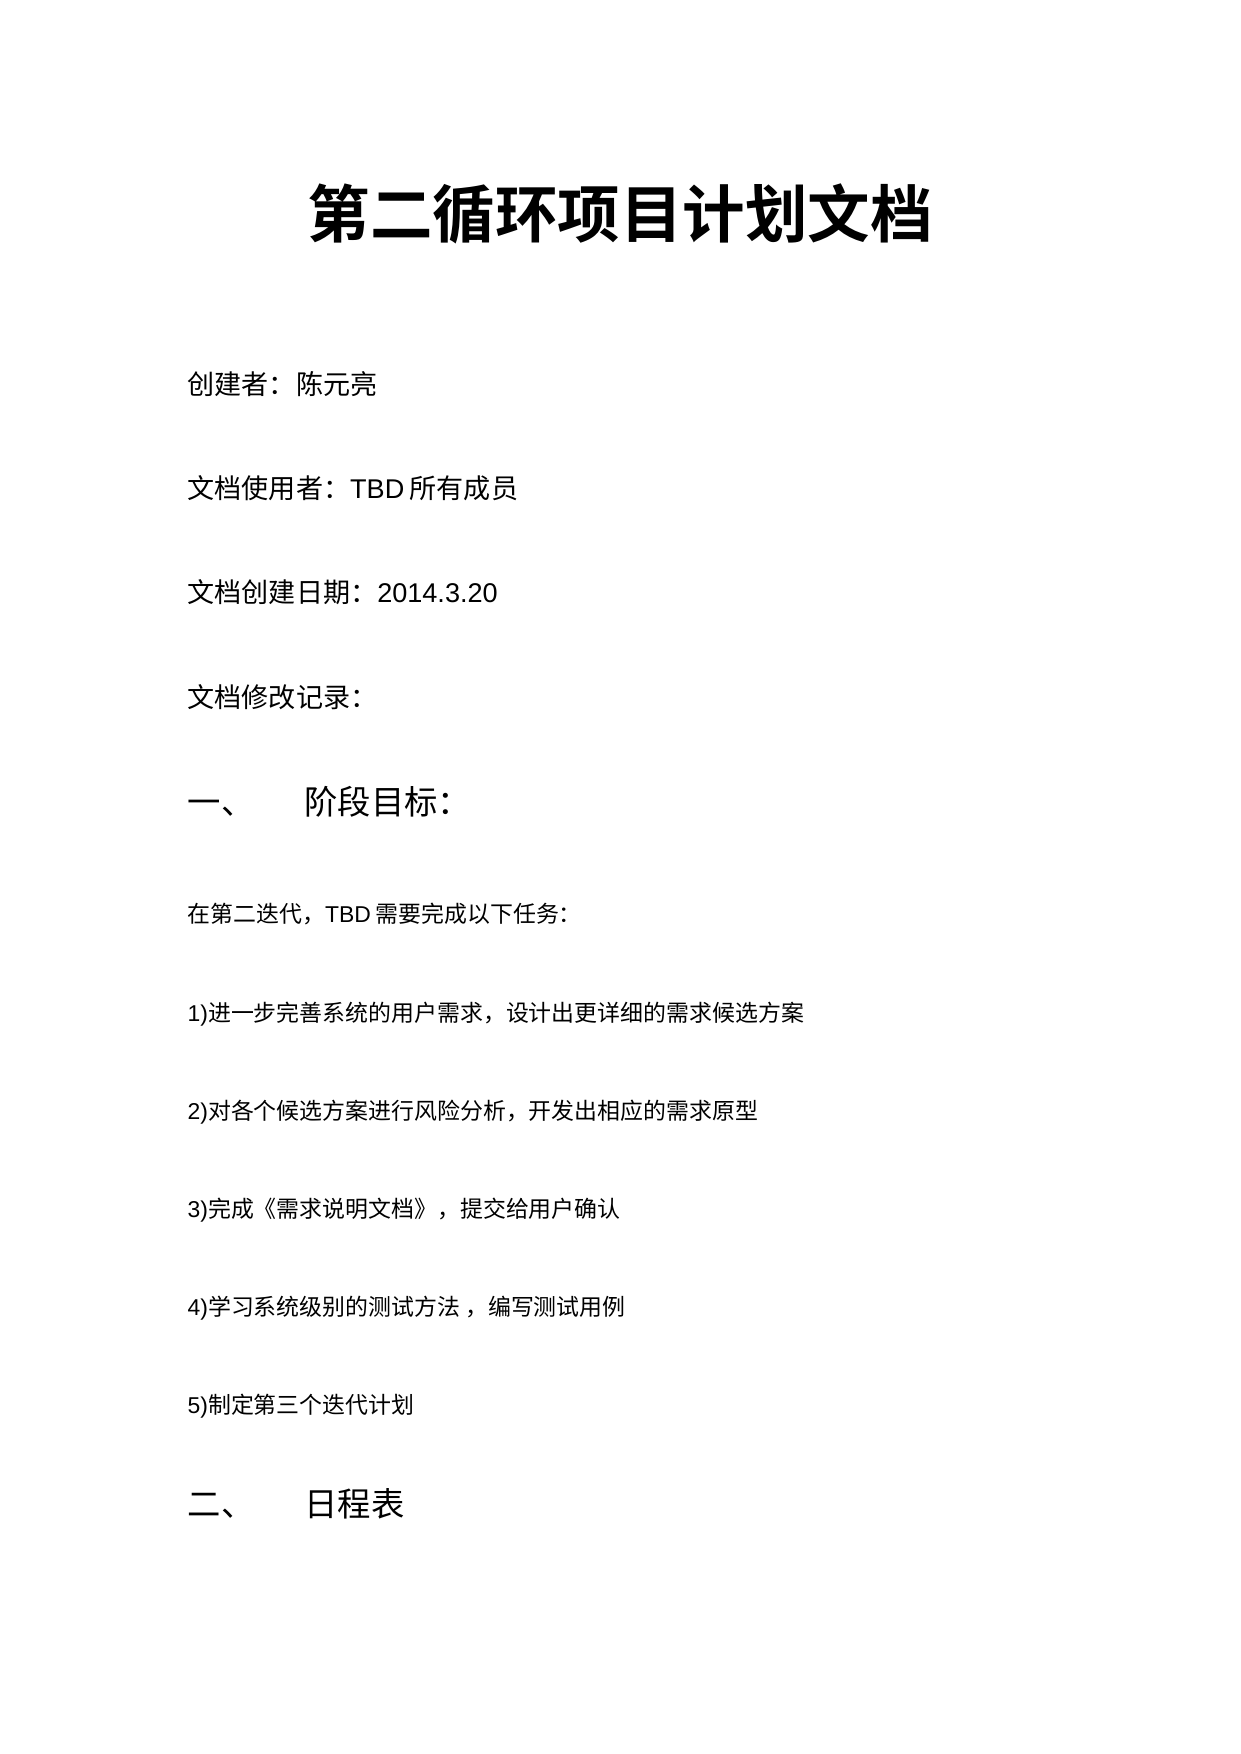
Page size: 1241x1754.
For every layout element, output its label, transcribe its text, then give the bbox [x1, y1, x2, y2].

text 在第二迭代，TBD需要完成以下任务： [187, 880, 1053, 945]
text 第二循环项目计划文档 [187, 162, 1053, 259]
list 阶段目标： [187, 767, 1053, 832]
text 2)对各个候选方案进行风险分析，开发出相应的需求原型 [187, 1077, 1053, 1142]
text 3)完成《需求说明文档》，提交给用户确认 [187, 1175, 1053, 1240]
text 文档使用者：TBD所有成员 [187, 454, 1053, 519]
text 创建者：陈元亮 [187, 350, 1053, 415]
list 日程表 [187, 1470, 1053, 1535]
text 5)制定第三个迭代计划 [187, 1371, 1053, 1436]
text 文档修改记录： [187, 663, 1053, 728]
text 1)进一步完善系统的用户需求，设计出更详细的需求候选方案 [187, 978, 1053, 1043]
text 4)学习系统级别的测试方法 ，编写测试用例 [187, 1273, 1053, 1338]
text 文档创建日期：2014.3.20 [187, 558, 1053, 623]
